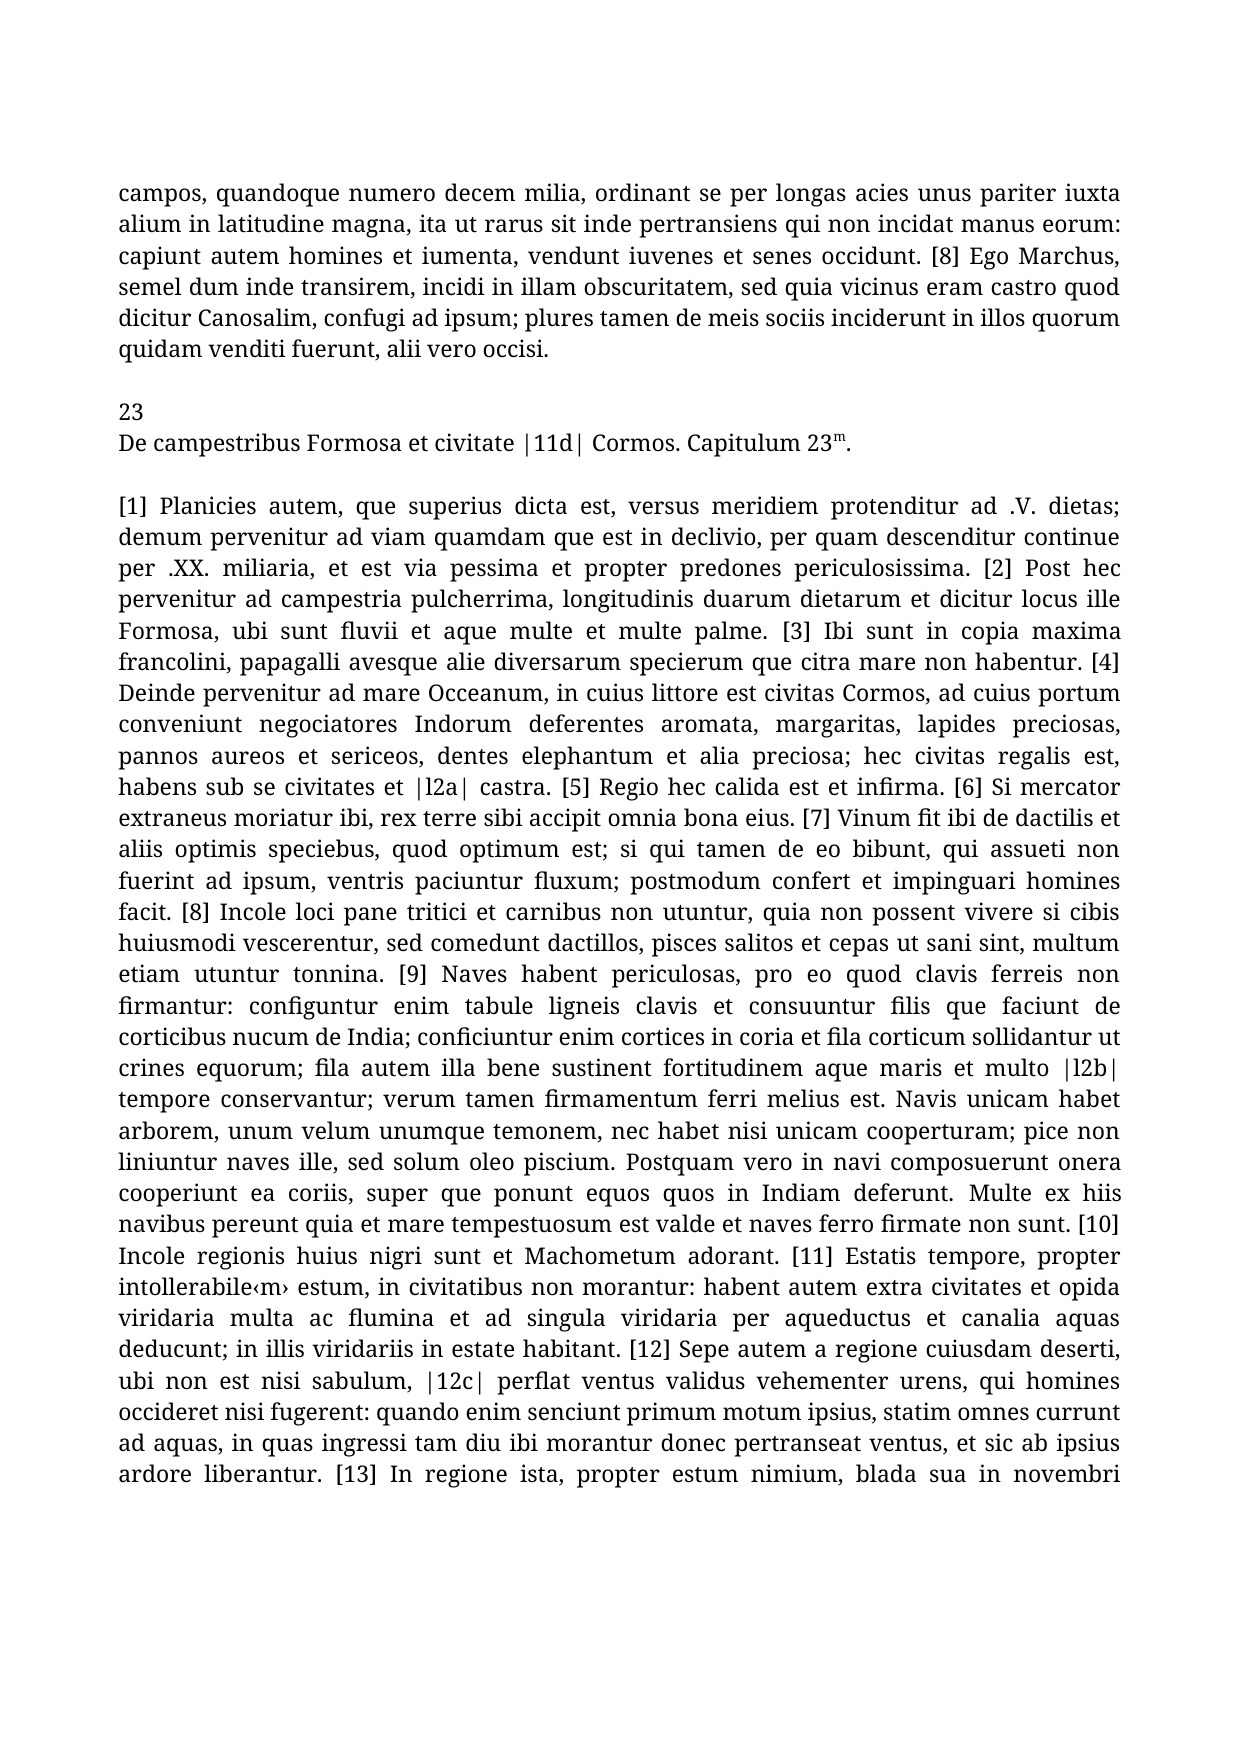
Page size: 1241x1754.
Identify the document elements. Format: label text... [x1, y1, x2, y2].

text 23 [118, 396, 1122, 427]
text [118, 177, 1122, 365]
text De campestribus Formosa et civitate |11d| Cormos. Capitulum 23m. [118, 427, 1122, 458]
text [118, 490, 1122, 1490]
